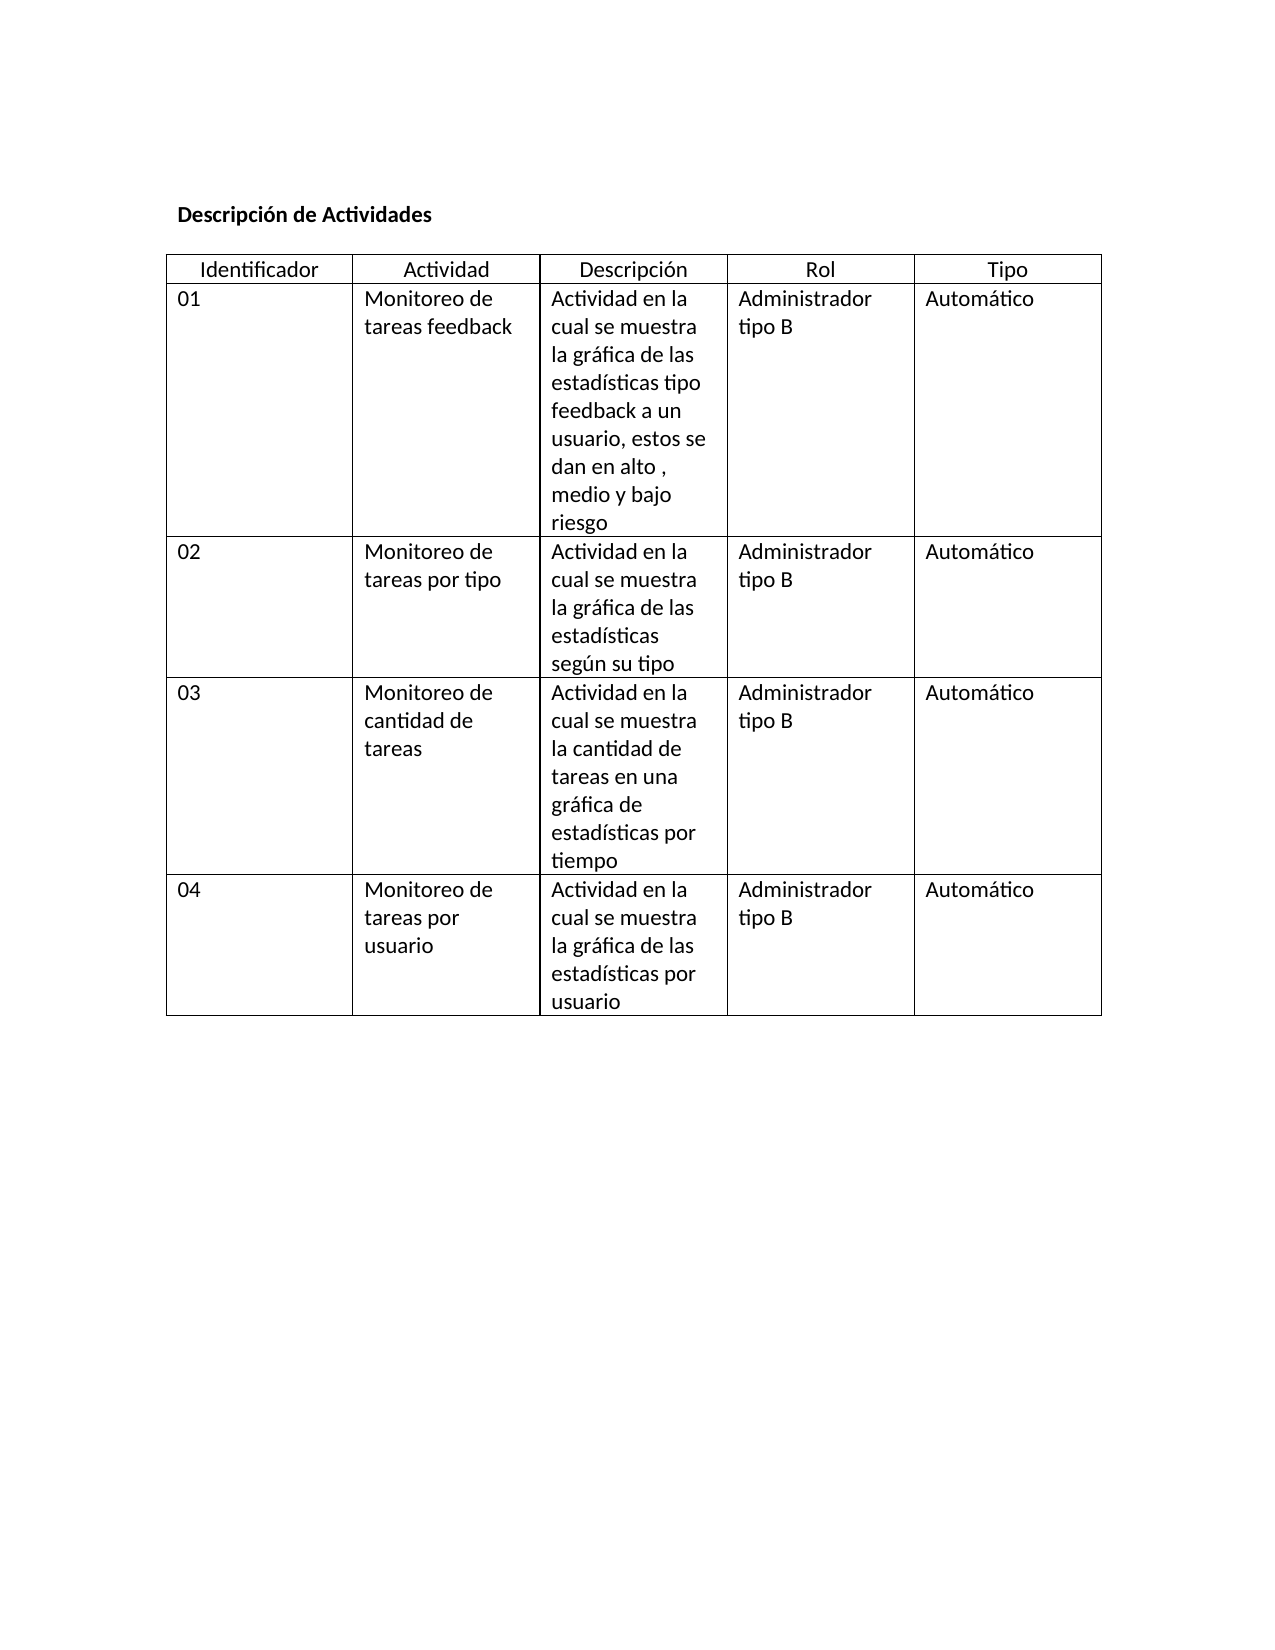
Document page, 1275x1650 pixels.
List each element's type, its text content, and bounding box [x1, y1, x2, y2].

table_cell Administrador tipo B [728, 537, 914, 677]
table_header Identificador [167, 255, 352, 283]
table_header Tipo [915, 255, 1101, 283]
table_cell Administrador tipo B [728, 284, 914, 536]
table_cell Actividad en la cual se muestra la gráfica de las estadísticas por usuario [541, 875, 727, 1015]
table_cell Automático [915, 284, 1101, 536]
table_cell Monitoreo de tareas feedback [353, 284, 539, 536]
table_cell 04 [167, 875, 352, 1015]
table_header Rol [728, 255, 914, 283]
table_header Descripción [541, 255, 727, 283]
table_cell Monitoreo de tareas por tipo [353, 537, 539, 677]
table_cell Administrador tipo B [728, 678, 914, 874]
table_cell Actividad en la cual se muestra la gráfica de las estadísticas tipo feedback a un usuario, estos se dan en alto , medio y bajo riesgo [541, 284, 727, 536]
table_cell Administrador tipo B [728, 875, 914, 1015]
table_cell Automático [915, 875, 1101, 1015]
table_cell 02 [167, 537, 352, 677]
table_header Actividad [353, 255, 539, 283]
table_cell 01 [167, 284, 352, 536]
table_cell Monitoreo de tareas por usuario [353, 875, 539, 1015]
table_cell Actividad en la cual se muestra la cantidad de tareas en una gráfica de estadísticas por tiempo [541, 678, 727, 874]
table_cell Automático [915, 537, 1101, 677]
table_cell 03 [167, 678, 352, 874]
table_cell Monitoreo de cantidad de tareas [353, 678, 539, 874]
text Descripción de Actividades [177, 201, 1098, 229]
table_cell Automático [915, 678, 1101, 874]
table_cell Actividad en la cual se muestra la gráfica de las estadísticas según su tipo [541, 537, 727, 677]
